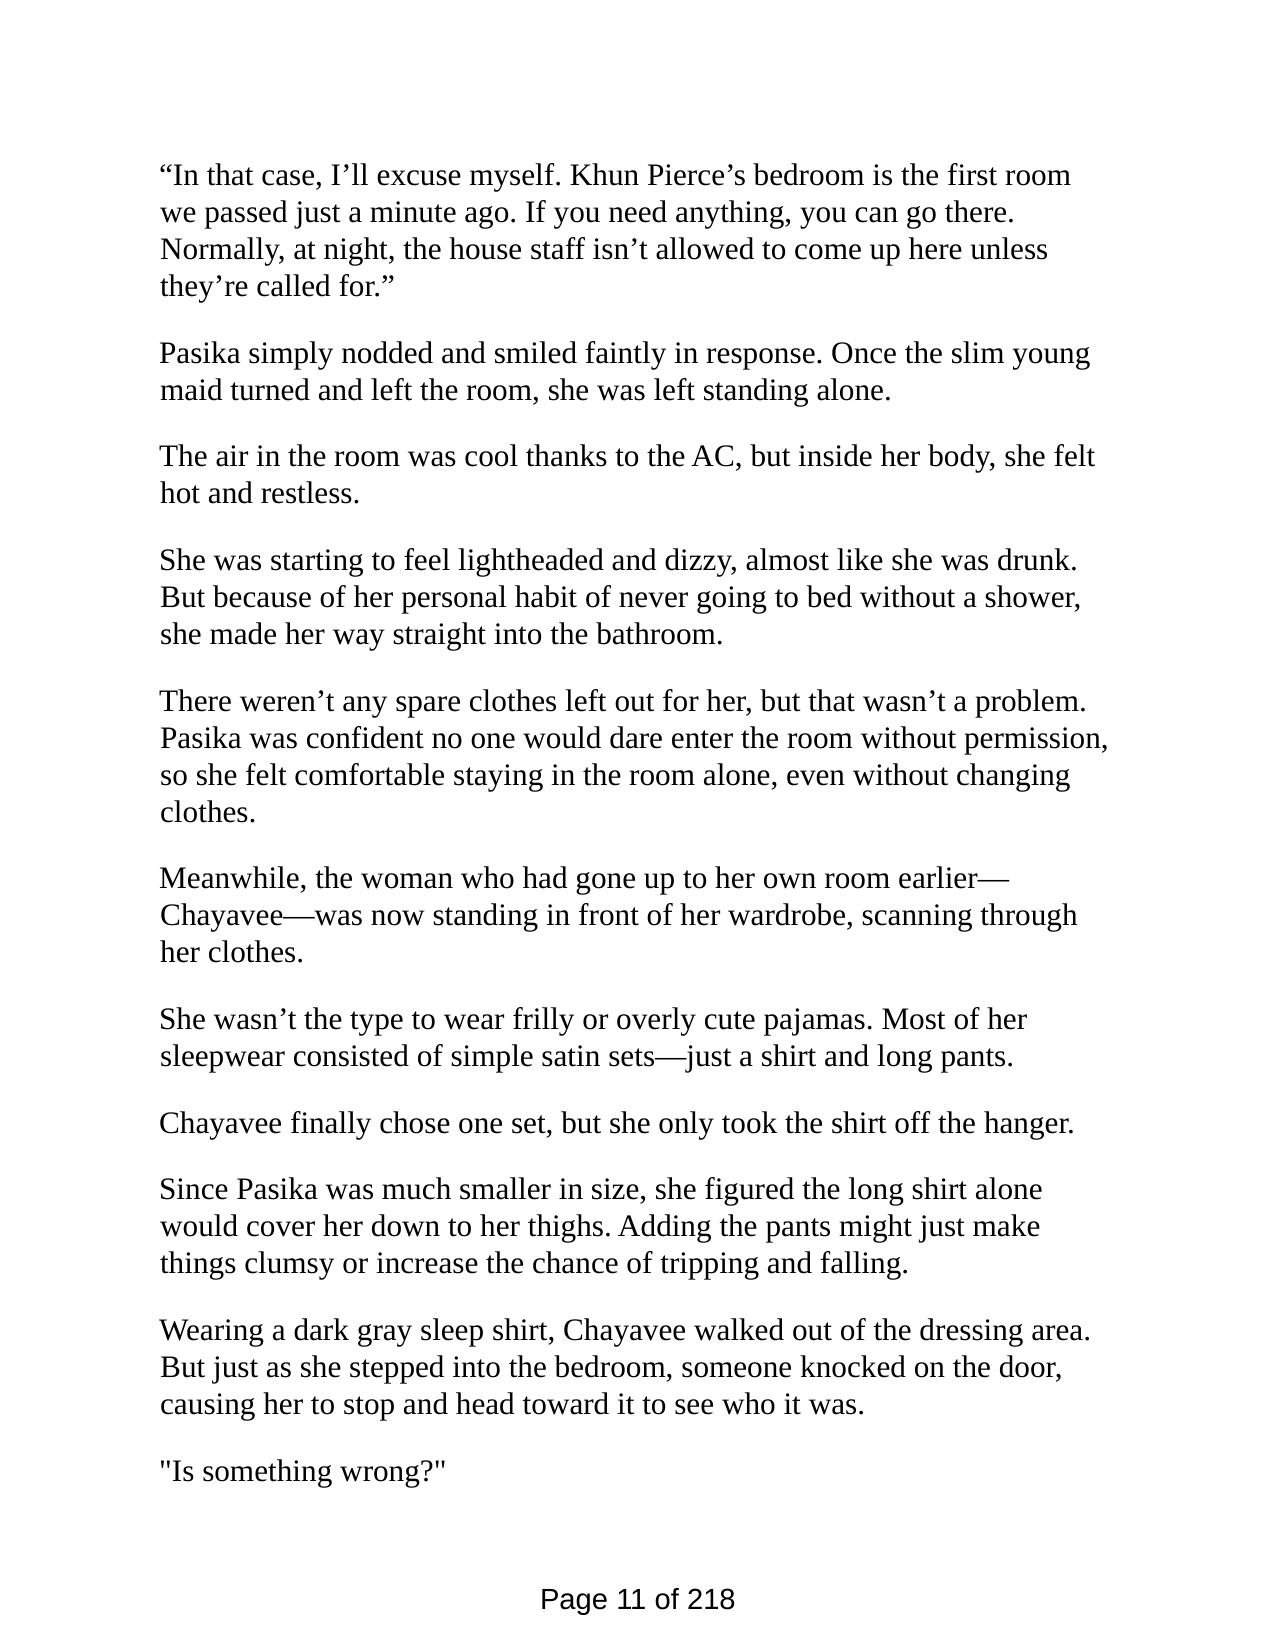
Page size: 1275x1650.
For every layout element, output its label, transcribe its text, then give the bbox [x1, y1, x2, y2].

text Meanwhile, the woman who had gone up to her own room earlier— Chayavee—was now standing in front of her wardrobe, scanning through her clothes. [159, 859, 1113, 969]
text There weren’t any spare clothes left out for her, but that wasn’t a problem. Pasika was confident no one would dare enter the room without permission, so she felt comfortable staying in the room alone, even without changing clothes. [159, 682, 1113, 829]
text She wasn’t the type to wear frilly or overly cute pajamas. Most of her sleepwear consisted of simple satin sets—just a shirt and long pants. [159, 1000, 1113, 1073]
text "Is something wrong?" [159, 1452, 1113, 1488]
text Chayavee finally chose one set, but she only took the shirt off the hanger. [159, 1104, 1113, 1140]
text “In that case, I’ll excuse myself. Khun Pierce’s bedroom is the first room we passed just a minute ago. If you need anything, you can go there. Normally, at night, the house staff isn’t allowed to come up here unless they’re called for.” [160, 156, 1114, 303]
text The air in the room was cool thanks to the AC, but inside her body, she felt hot and restless. [159, 438, 1113, 511]
text Pasika simply nodded and smiled faintly in response. Once the slim young maid turned and left the room, she was left standing alone. [159, 334, 1113, 407]
text Since Pasika was much smaller in size, she figured the long shirt alone would cover her down to her thighs. Adding the pants might just make things clumsy or increase the chance of tripping and falling. [159, 1171, 1113, 1280]
text Wearing a dark gray sleep shirt, Chayavee walked out of the dressing area. But just as she stepped into the bedroom, someone knocked on the door, causing her to stop and head toward it to see who it was. [159, 1311, 1113, 1421]
text She was starting to feel lightheaded and dizzy, almost like she was drunk. But because of her personal habit of never going to bed without a shower, she made her way straight into the bathroom. [159, 541, 1113, 651]
